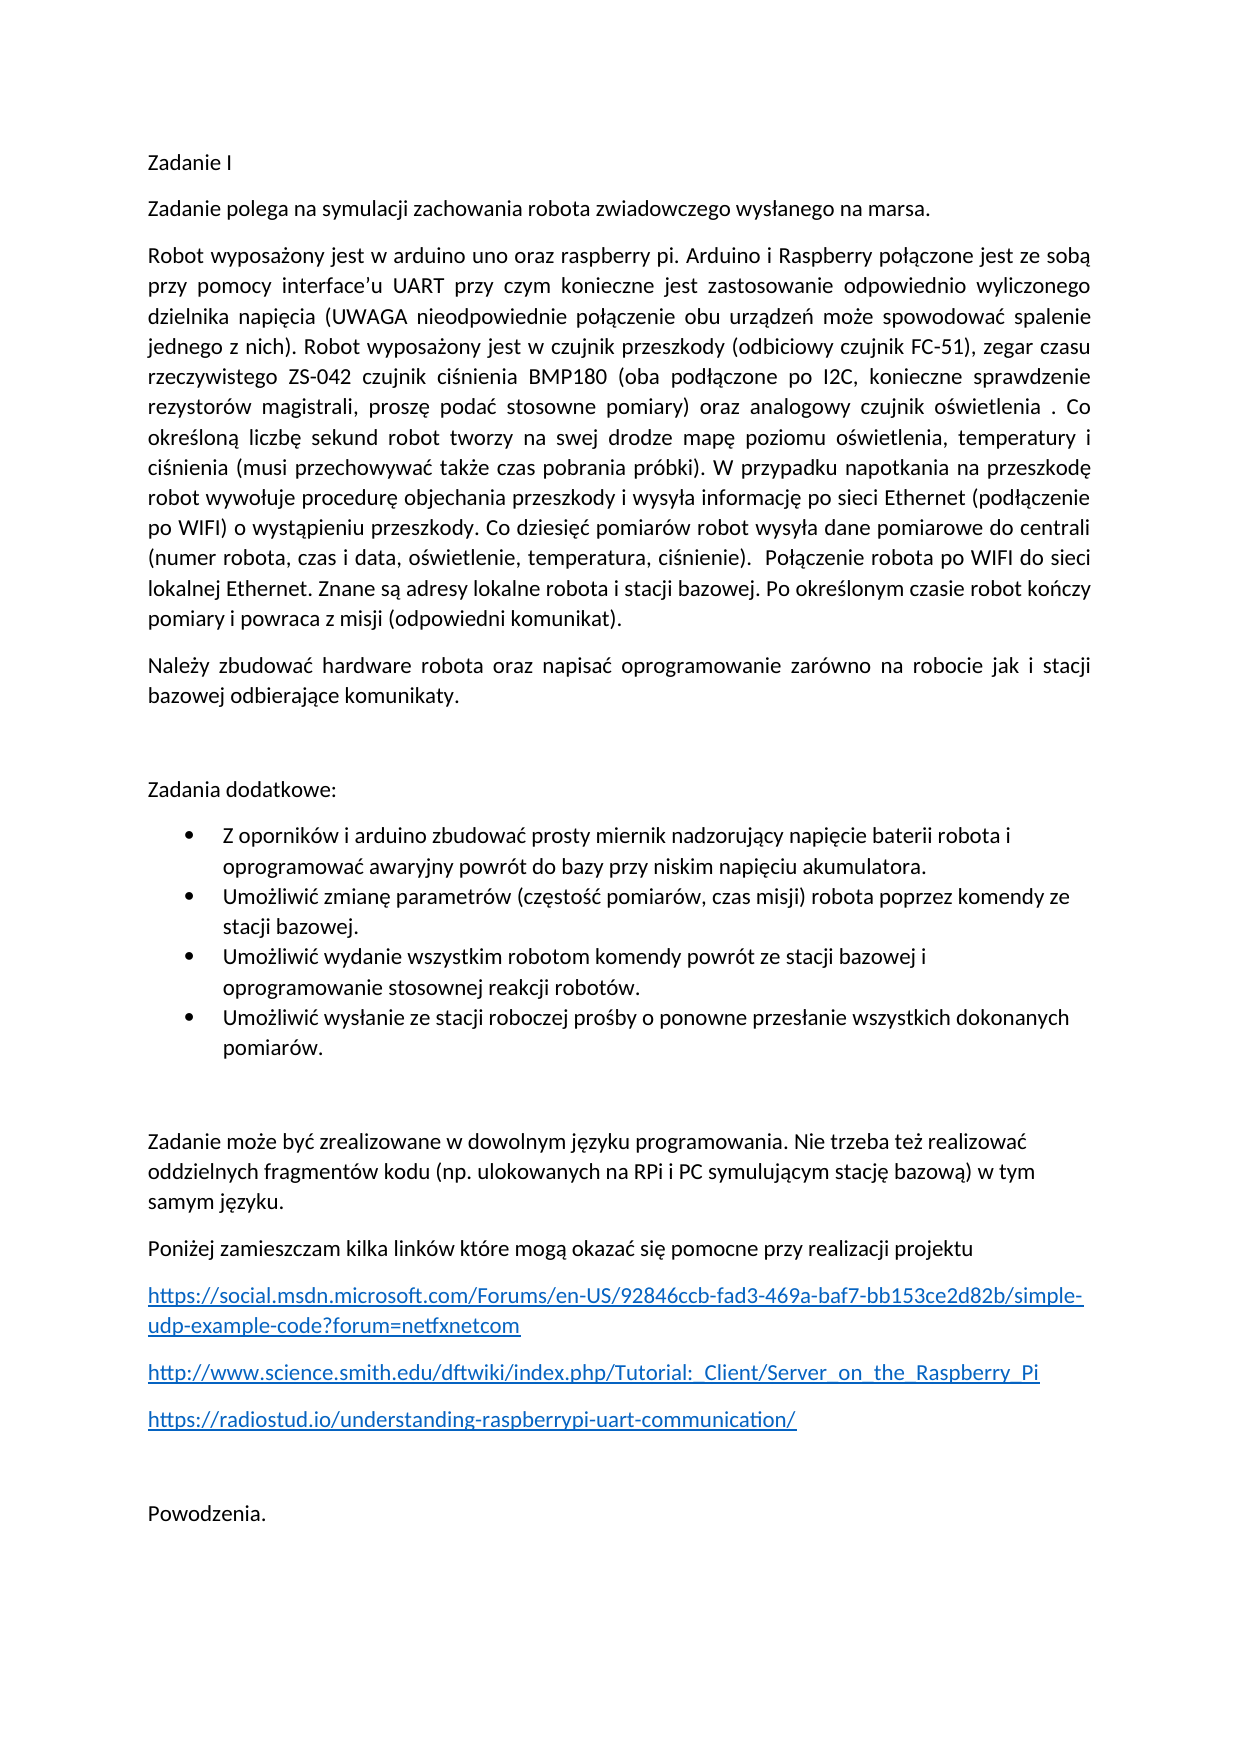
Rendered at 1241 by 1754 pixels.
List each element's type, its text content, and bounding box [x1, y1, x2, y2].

list Z oporników i arduino zbudować prosty miernik nadzorujący napięcie baterii robota i oprogramować awaryjny powrót do bazy przy niskim napięciu akumulatora. [185, 822, 1093, 880]
text Poniżej zamieszczam kilka linków które mogą okazać się pomocne przy realizacji projektu [148, 1234, 1093, 1262]
text Zadanie może być zrealizowane w dowolnym języku programowania. Nie trzeba też realizować oddzielnych fragmentów kodu (np. ulokowanych na RPi i PC symulującym stację bazową) w tym samym języku. [148, 1127, 1093, 1215]
text Zadanie polega na symulacji zachowania robota zwiadowczego wysłanego na marsa. [148, 194, 1093, 222]
list Umożliwić wysłanie ze stacji roboczej prośby o ponowne przesłanie wszystkich dokonanych pomiarów. [185, 1003, 1093, 1061]
text https://social.msdn.microsoft.com/Forums/en-US/92846ccb-fad3-469a-baf7-bb153ce2d82b/simple-udp-example-code?forum=netfxnetcom [148, 1281, 1093, 1339]
text Zadania dodatkowe: [148, 775, 1093, 803]
list Umożliwić zmianę parametrów (częstość pomiarów, czas misji) robota poprzez komendy ze stacji bazowej. [185, 882, 1093, 940]
text Powodzenia. [148, 1499, 1093, 1527]
text https://radiostud.io/understanding-raspberrypi-uart-communication/ [148, 1405, 1093, 1433]
text Robot wyposażony jest w arduino uno oraz raspberry pi. Arduino i Raspberry połączone jest ze sobą przy pomocy interface’u UART przy czym konieczne jest zastosowanie odpowiednio wyliczonego dzielnika napięcia (UWAGA nieodpowiednie połączenie obu urządzeń może spowodować spalenie jednego z nich). Robot wyposażony jest w czujnik przeszkody (odbiciowy czujnik FC-51), zegar czasu rzeczywistego ZS-042 czujnik ciśnienia BMP180 (oba podłączone po I2C, konieczne sprawdzenie rezystorów magistrali, proszę podać stosowne pomiary) oraz analogowy czujnik oświetlenia . Co określoną liczbę sekund robot tworzy na swej drodze mapę poziomu oświetlenia, temperatury i ciśnienia (musi przechowywać także czas pobrania próbki). W przypadku napotkania na przeszkodę robot wywołuje procedurę objechania przeszkody i wysyła informację po sieci Ethernet (podłączenie po WIFI) o wystąpieniu przeszkody. Co dziesięć pomiarów robot wysyła dane pomiarowe do centrali (numer robota, czas i data, oświetlenie, temperatura, ciśnienie). Połączenie robota po WIFI do sieci lokalnej Ethernet. Znane są adresy lokalne robota i stacji bazowej. Po określonym czasie robot kończy pomiary i powraca z misji (odpowiedni komunikat). [148, 241, 1093, 632]
text Zadanie I [148, 148, 1093, 176]
text http://www.science.smith.edu/dftwiki/index.php/Tutorial:_Client/Server_on_the_Raspberry_Pi [148, 1358, 1093, 1386]
list Umożliwić wydanie wszystkim robotom komendy powrót ze stacji bazowej i oprogramowanie stosownej reakcji robotów. [185, 942, 1093, 1001]
text Należy zbudować hardware robota oraz napisać oprogramowanie zarówno na robocie jak i stacji bazowej odbierające komunikaty. [148, 651, 1093, 709]
